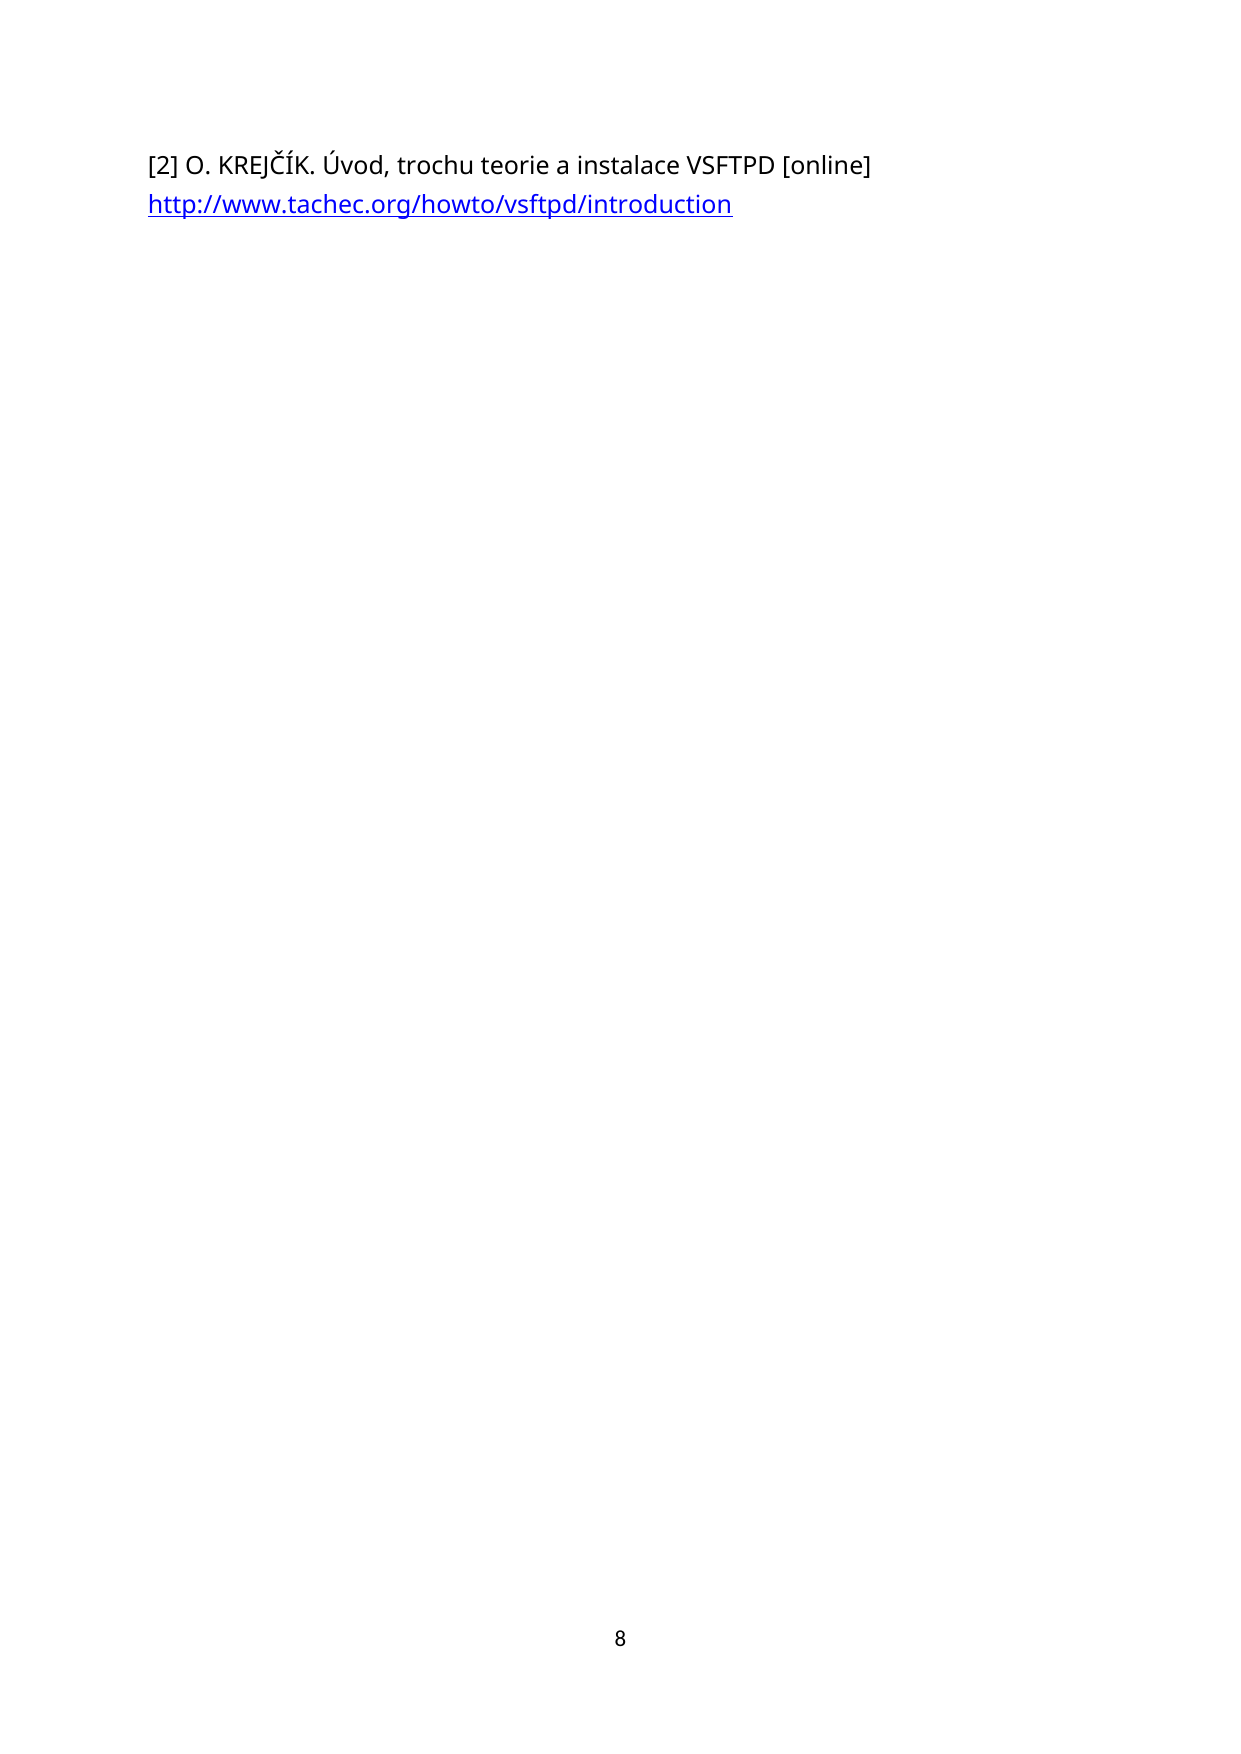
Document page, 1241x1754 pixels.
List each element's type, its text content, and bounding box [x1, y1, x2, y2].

text [2] O. KREJČÍK. Úvod, trochu teorie a instalace VSFTPD [online] http://www.tachec.org/howto/vsftpd/introduction [148, 148, 1093, 221]
